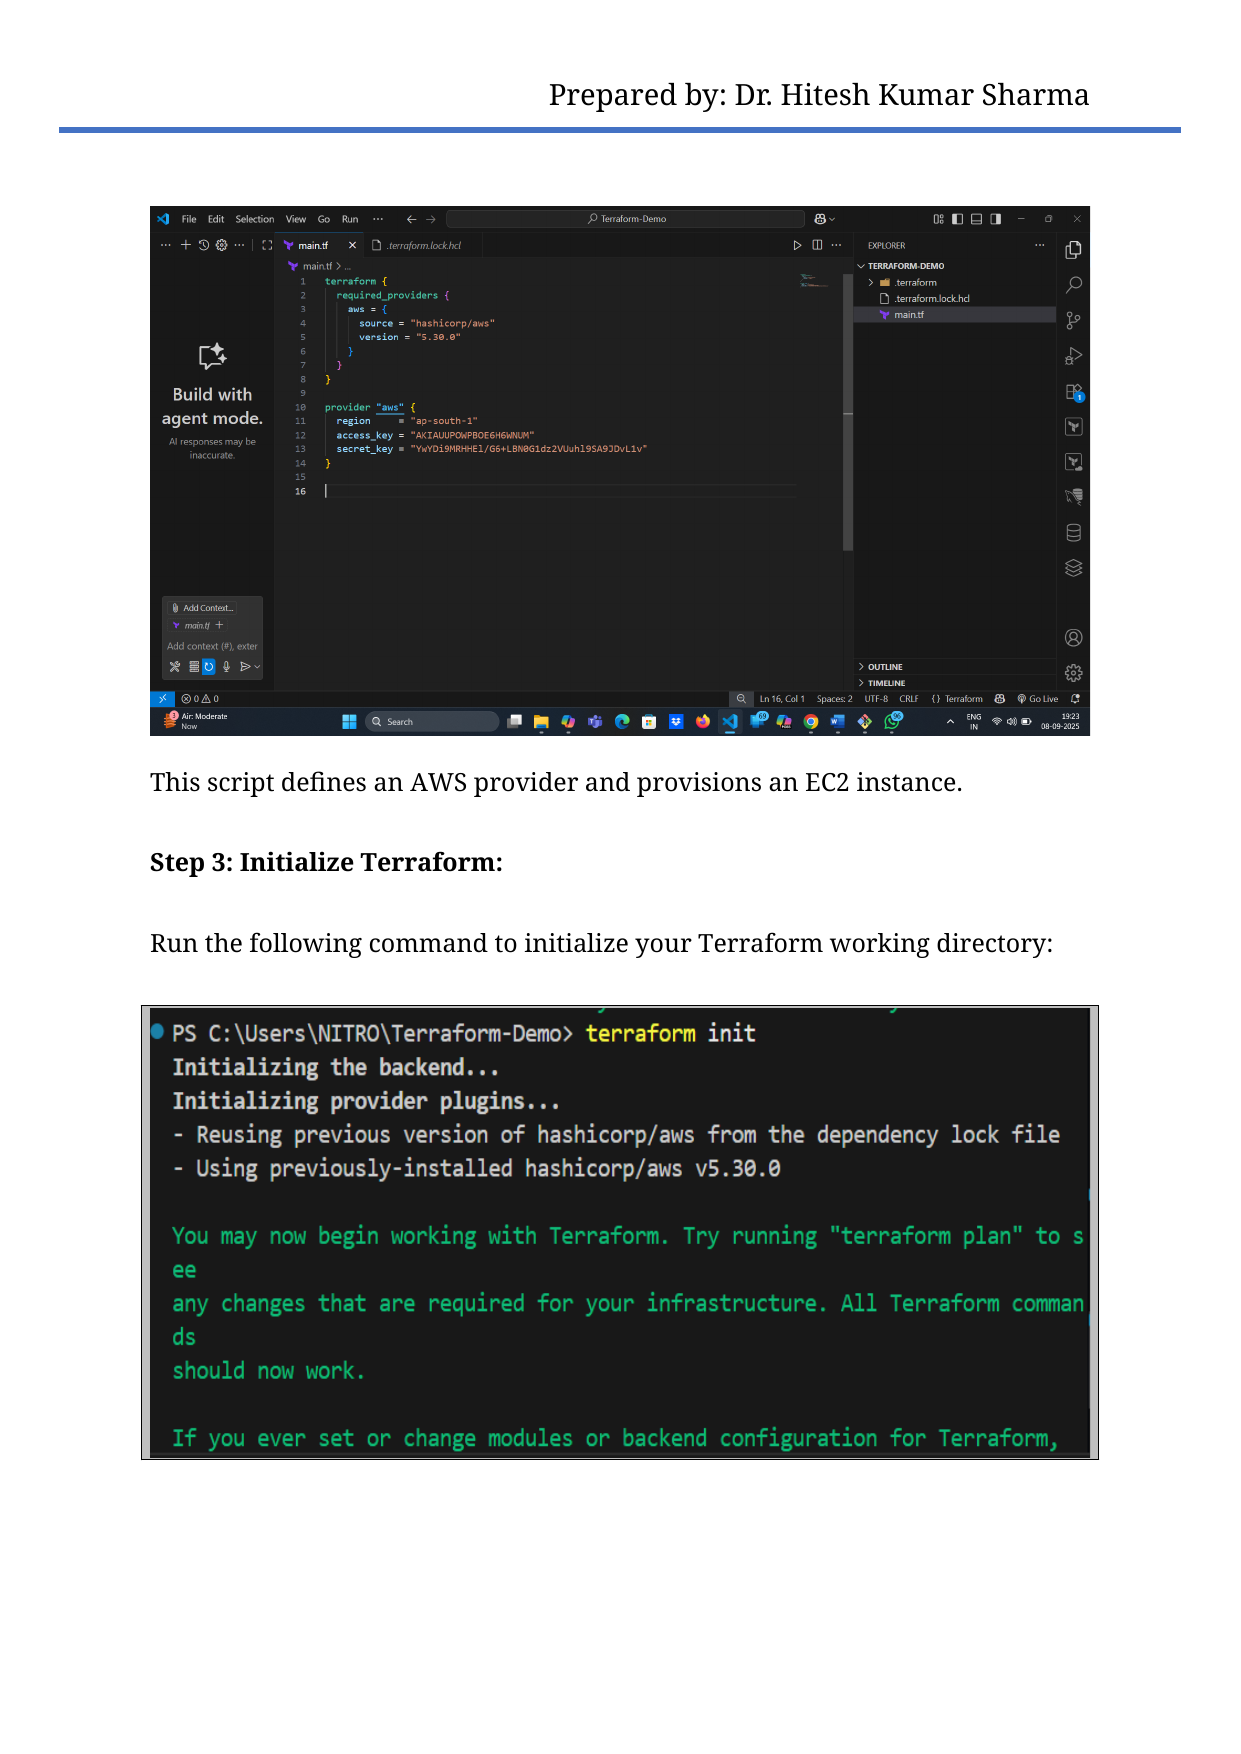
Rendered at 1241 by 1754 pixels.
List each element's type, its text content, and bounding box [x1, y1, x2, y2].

text Run the following command to initialize your Terraform working directory: [150, 925, 1090, 959]
text Step 3: Initialize Terraform: [150, 845, 1090, 879]
text This script defines an AWS provider and provisions an EC2 instance. [150, 765, 1090, 799]
picture [150, 206, 1091, 736]
picture [150, 1008, 1091, 1458]
